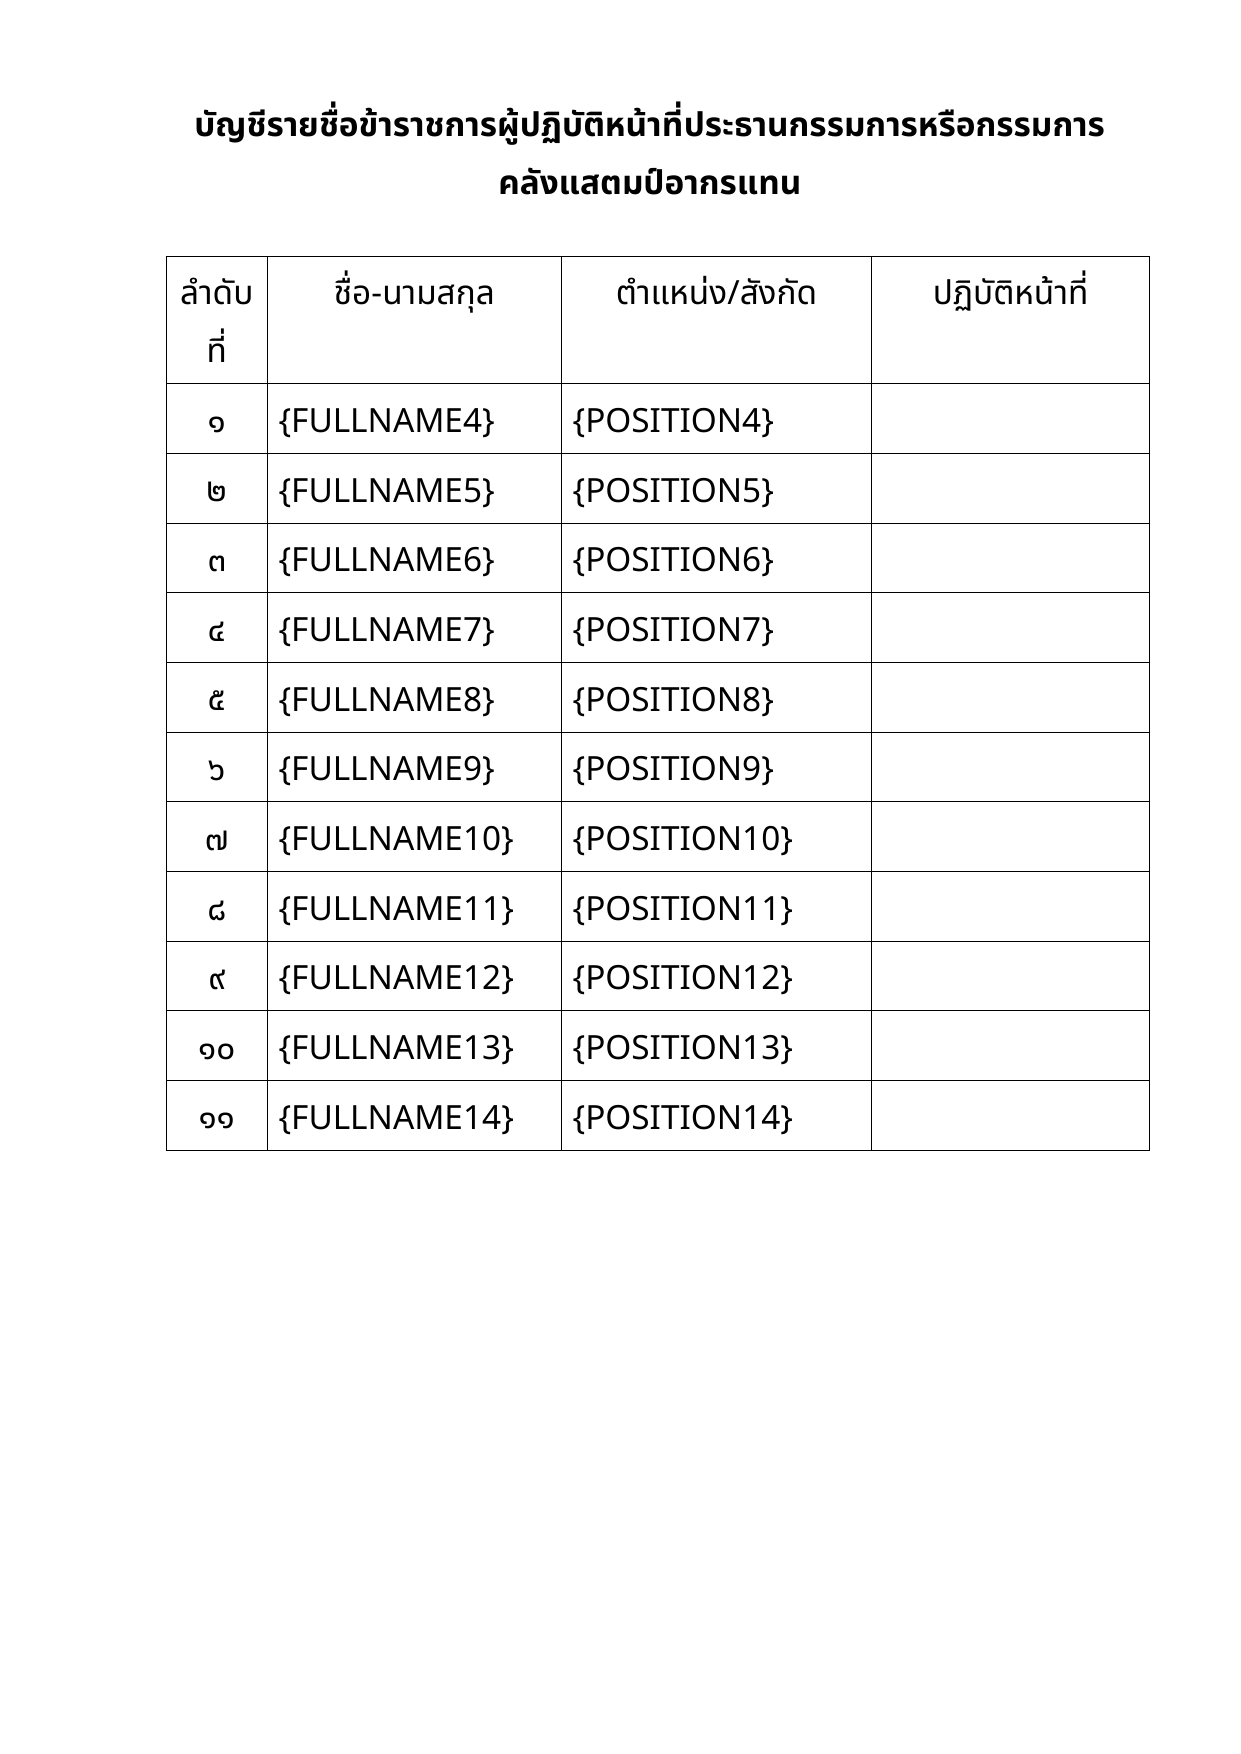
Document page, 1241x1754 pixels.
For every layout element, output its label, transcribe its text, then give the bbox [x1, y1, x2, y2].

table_cell [872, 942, 1149, 1010]
table_cell {FULLNAME5} [268, 454, 561, 522]
table_cell {FULLNAME9} [268, 733, 561, 801]
table_cell {POSITION8} [562, 663, 871, 732]
table_cell {POSITION6} [562, 524, 871, 592]
table_cell [872, 524, 1149, 592]
table_cell {FULLNAME8} [268, 663, 561, 732]
table_cell {FULLNAME4} [268, 384, 561, 453]
table_cell {POSITION11} [562, 872, 871, 941]
table_cell [872, 663, 1149, 732]
table_cell {FULLNAME14} [268, 1081, 561, 1150]
table_cell {FULLNAME13} [268, 1011, 561, 1080]
table_cell ๒ [167, 454, 267, 522]
table_cell {FULLNAME7} [268, 593, 561, 662]
table_cell [872, 384, 1149, 453]
table_cell [872, 454, 1149, 522]
table_cell [872, 593, 1149, 662]
table_header ตำแหน่ง/สังกัด [562, 257, 871, 383]
table_cell {FULLNAME6} [268, 524, 561, 592]
table_cell [872, 733, 1149, 801]
table_cell [872, 872, 1149, 941]
table_cell {FULLNAME12} [268, 942, 561, 1010]
table_cell ๘ [167, 872, 267, 941]
table_cell ๙ [167, 942, 267, 1010]
table_cell {POSITION10} [562, 802, 871, 871]
table_header ปฏิบัติหน้าที่ [872, 257, 1149, 383]
text บัญชีรายชื่อข้าราชการผู้ปฏิบัติหน้าที่ประธานกรรมการหรือกรรมการคลังแสตมป์อากรแทน [177, 101, 1122, 209]
table_cell ๕ [167, 663, 267, 732]
table_cell ๑๐ [167, 1011, 267, 1080]
table_cell ๓ [167, 524, 267, 592]
table_cell ๔ [167, 593, 267, 662]
table_cell {FULLNAME10} [268, 802, 561, 871]
table_cell {POSITION12} [562, 942, 871, 1010]
table_cell {POSITION9} [562, 733, 871, 801]
table_cell {POSITION4} [562, 384, 871, 453]
table_cell {POSITION14} [562, 1081, 871, 1150]
table_cell [872, 802, 1149, 871]
table_header ลำดับที่ [167, 257, 267, 383]
table_cell [872, 1081, 1149, 1150]
table_cell {POSITION13} [562, 1011, 871, 1080]
table_cell [872, 1011, 1149, 1080]
table_header ชื่อ-นามสกุล [268, 257, 561, 383]
table_cell ๖ [167, 733, 267, 801]
table_cell {POSITION5} [562, 454, 871, 522]
table_cell ๑๑ [167, 1081, 267, 1150]
table_cell {POSITION7} [562, 593, 871, 662]
table_cell {FULLNAME11} [268, 872, 561, 941]
table_cell ๑ [167, 384, 267, 453]
table_cell ๗ [167, 802, 267, 871]
